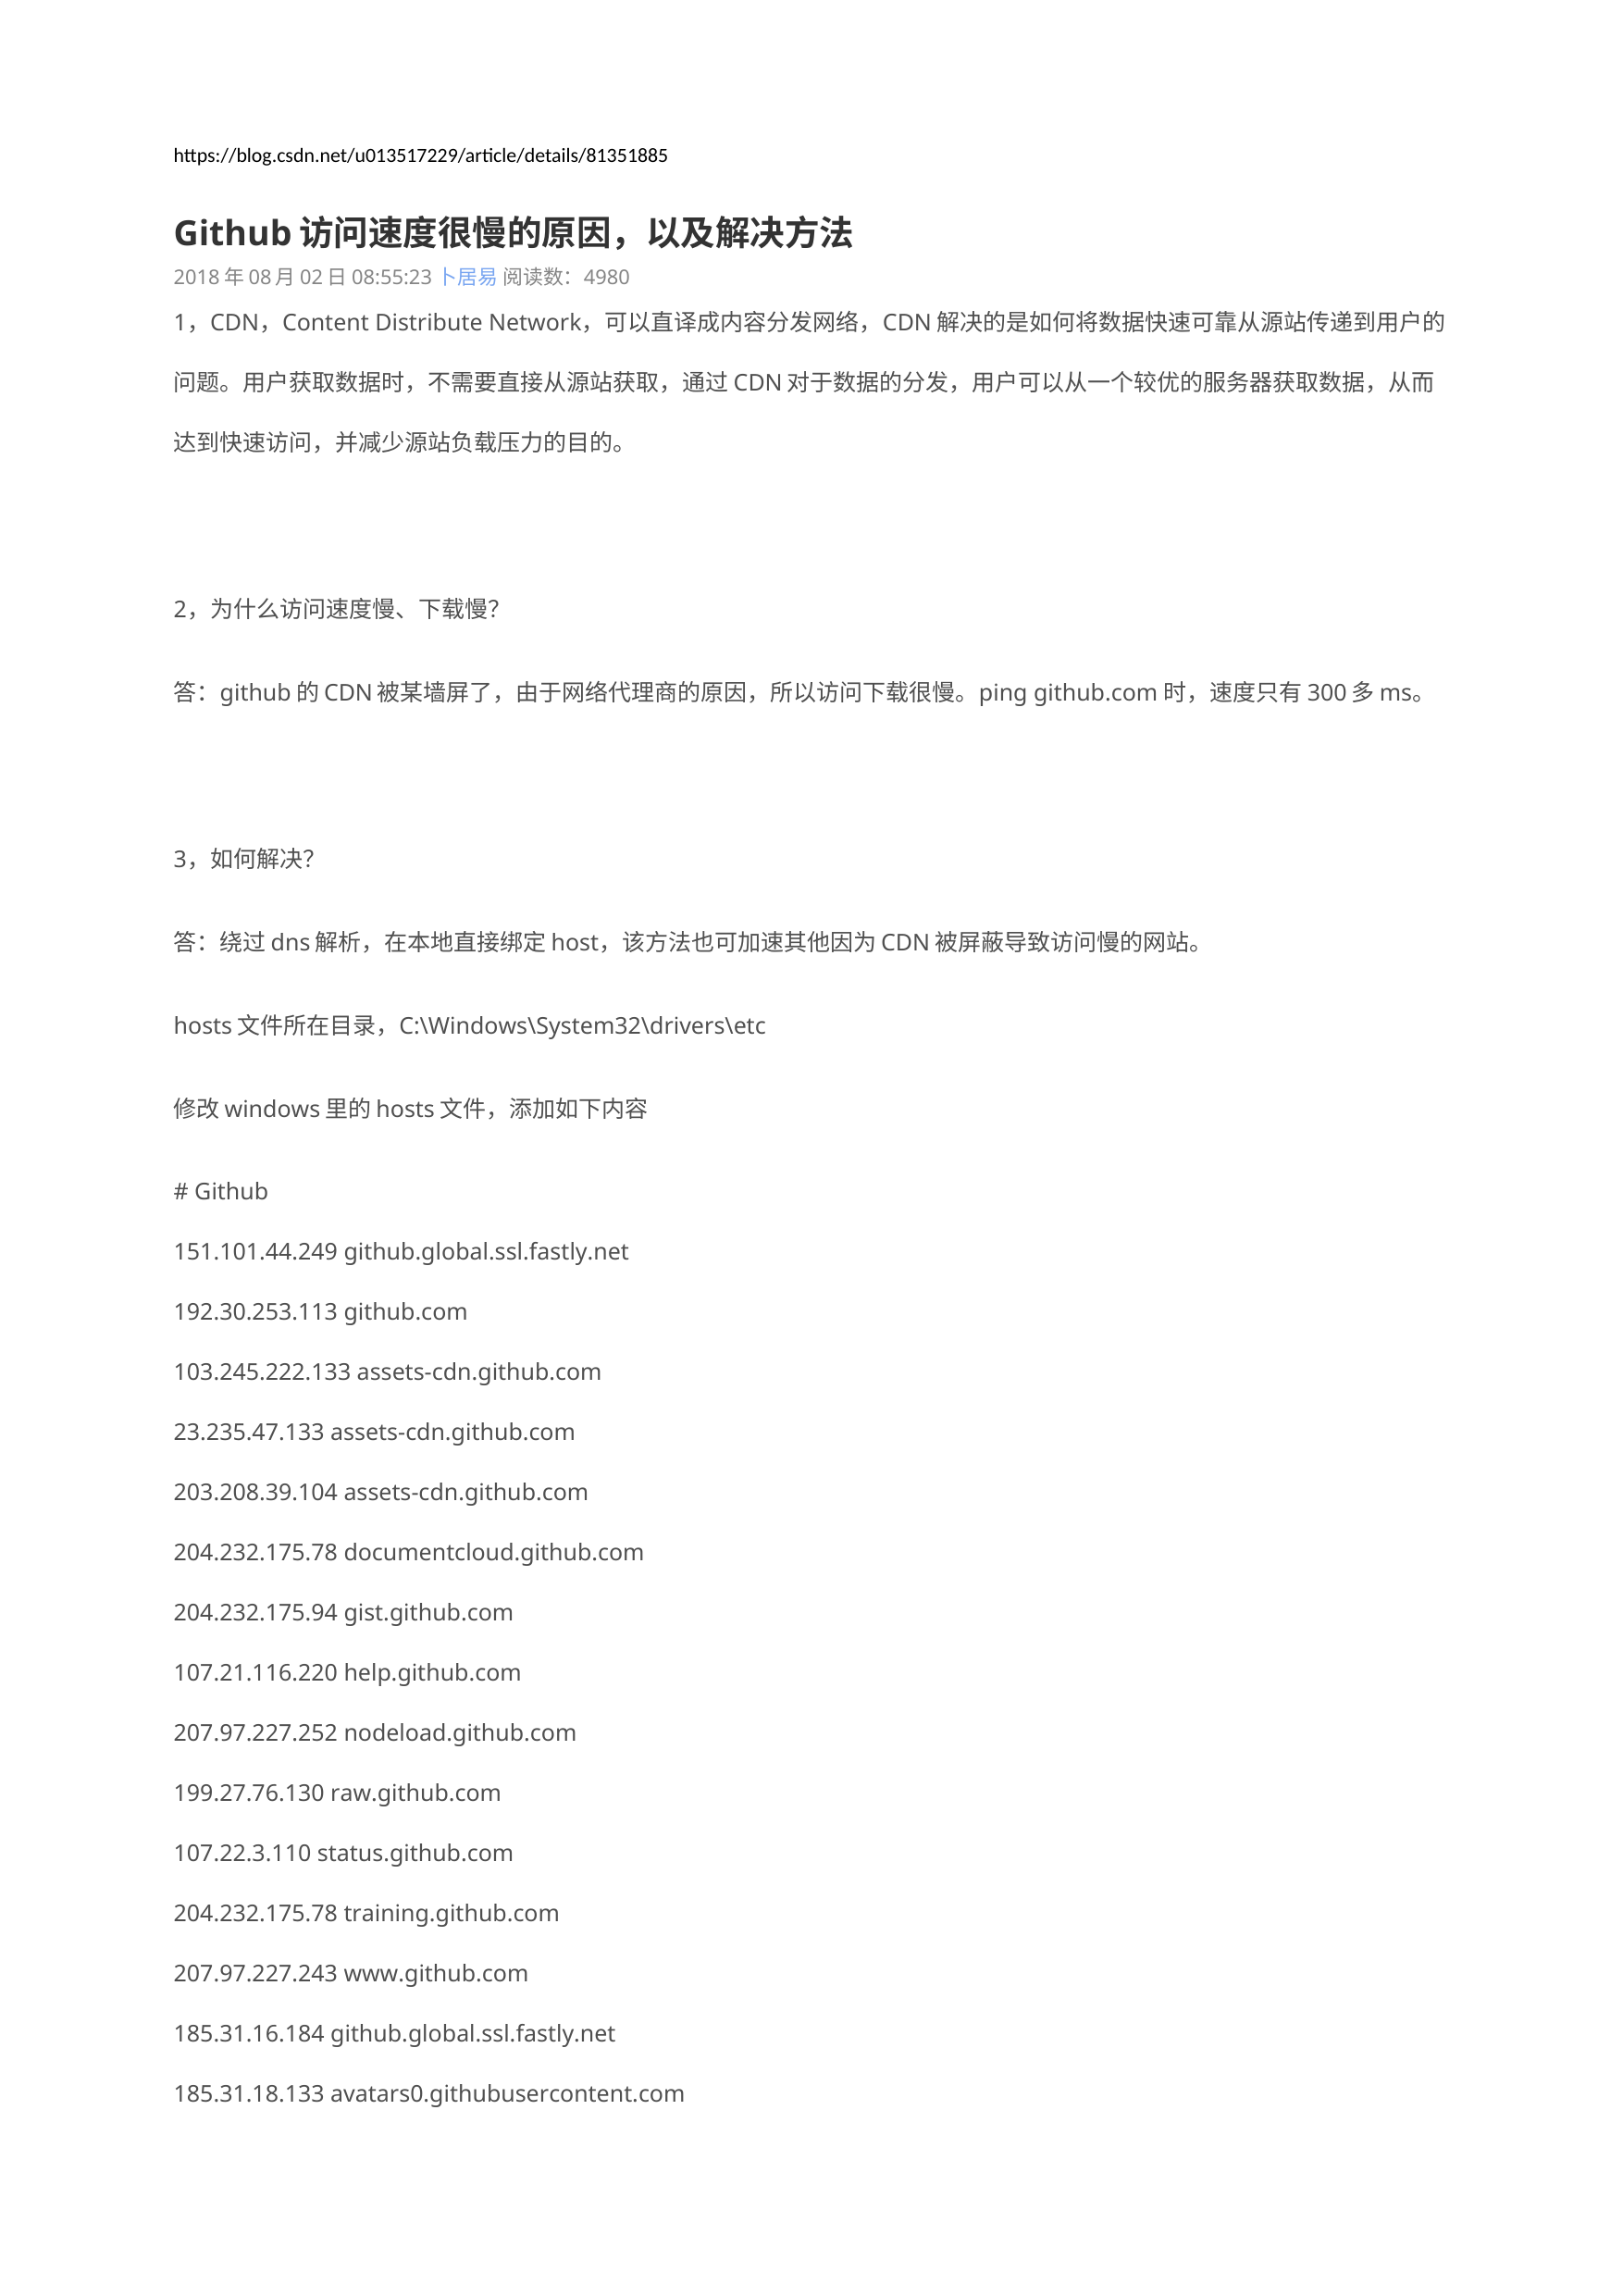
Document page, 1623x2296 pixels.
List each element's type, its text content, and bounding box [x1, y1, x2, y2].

text 答：绕过dns解析，在本地直接绑定host，该方法也可加速其他因为CDN被屏蔽导致访问慢的网站。 [173, 911, 1449, 971]
text 2018年08月02日 08:55:23 卜居易 阅读数：4980 [173, 260, 1449, 291]
text Github访问速度很慢的原因，以及解决方法 [173, 200, 1449, 260]
text https://blog.csdn.net/u013517229/article/details/81351885 [173, 140, 1449, 170]
text 2，为什么访问速度慢、下载慢？ [173, 577, 1449, 638]
text 1，CDN，Content Distribute Network，可以直译成内容分发网络，CDN解决的是如何将数据快速可靠从源站传递到用户的问题。用户获取数据时，不需要直接从源站获取，通过CDN对于数据的分发，用户可以从一个较优的服务器获取数据，从而达到快速访问，并减少源站负载压力的目的。 [173, 291, 1449, 471]
text hosts文件所在目录，C:\Windows\System32\drivers\etc [173, 994, 1449, 1054]
text 3，如何解决？ [173, 827, 1449, 887]
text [173, 1160, 1449, 2123]
text 修改windows里的hosts文件，添加如下内容 [173, 1077, 1449, 1137]
text 答：github的CDN被某墙屏了，由于网络代理商的原因，所以访问下载很慢。ping github.com 时，速度只有300多ms。 [173, 661, 1449, 721]
